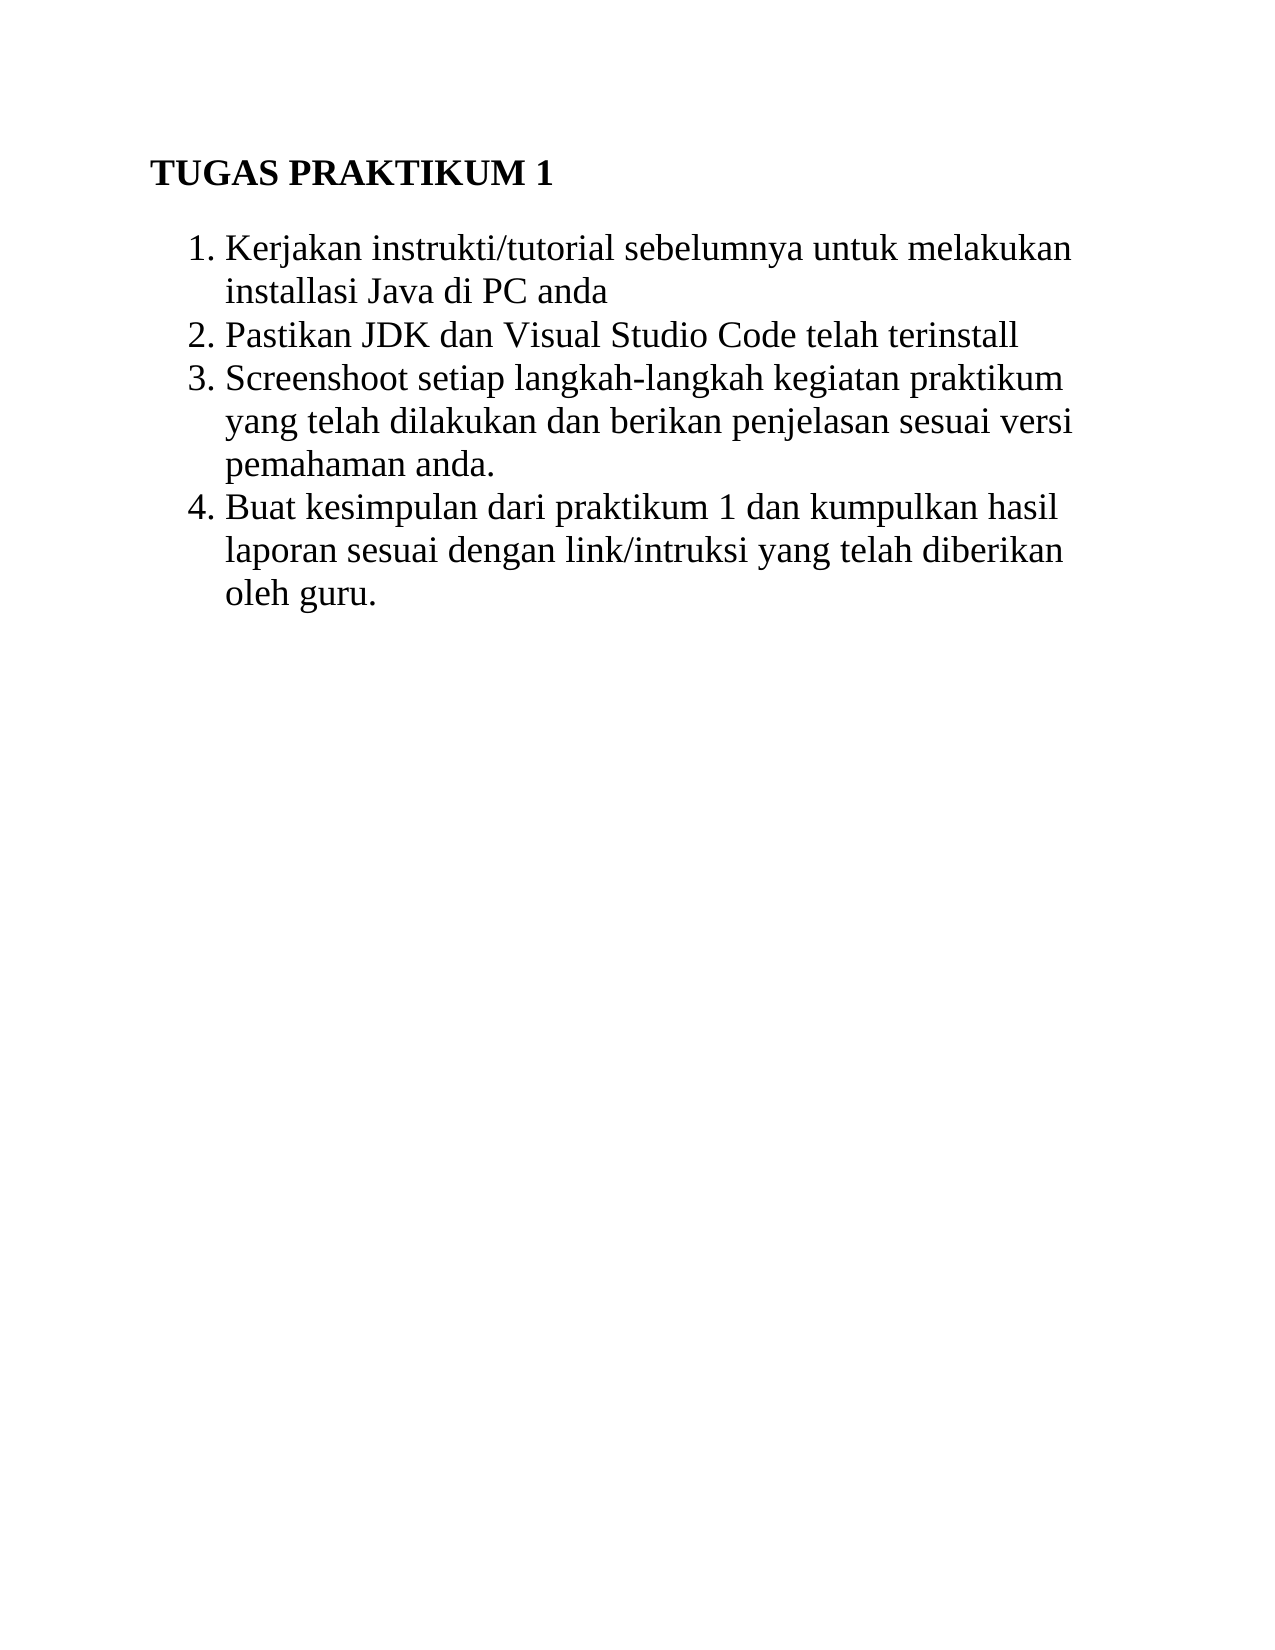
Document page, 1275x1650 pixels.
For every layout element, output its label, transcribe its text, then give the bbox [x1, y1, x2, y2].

list Kerjakan instrukti/tutorial sebelumnya untuk melakukan installasi Java di PC anda [187, 226, 1125, 312]
list Screenshoot setiap langkah-langkah kegiatan praktikum yang telah dilakukan dan berikan penjelasan sesuai versi pemahaman anda. [187, 355, 1125, 484]
text TUGAS PRAKTIKUM 1 [150, 150, 1125, 193]
list Pastikan JDK dan Visual Studio Code telah terinstall [187, 312, 1125, 355]
list Buat kesimpulan dari praktikum 1 dan kumpulkan hasil laporan sesuai dengan link/intruksi yang telah diberikan oleh guru. [187, 484, 1125, 614]
